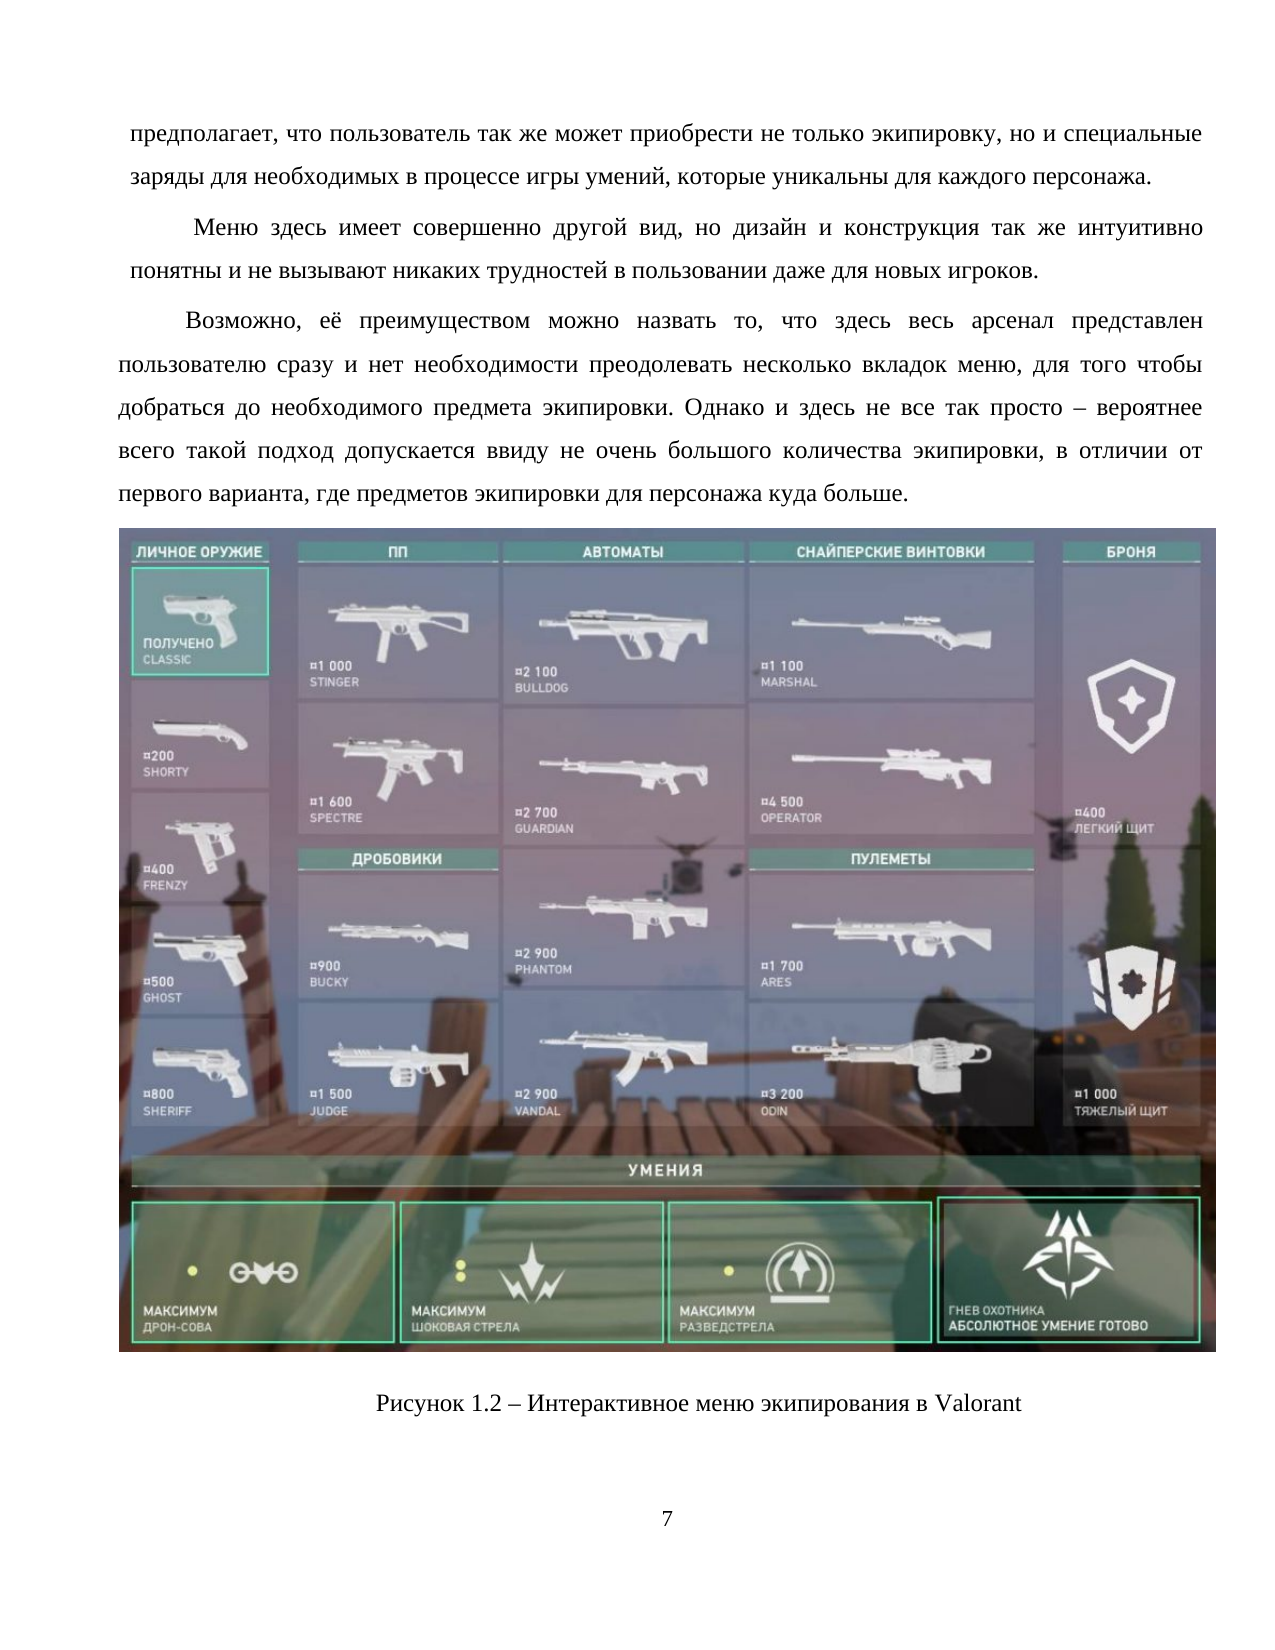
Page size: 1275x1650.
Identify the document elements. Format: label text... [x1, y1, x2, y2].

picture [119, 528, 1216, 1352]
text Возможно, её преимуществом можно назвать то, что здесь весь арсенал представлен пользователю сразу и нет необходимости преодолевать несколько вкладок меню, для того чтобы добраться до необходимого предмета экипировки. Однако и здесь не все так просто – вероятнее всего такой подход допускается ввиду не очень большого количества экипировки, в отличии от первого варианта, где предметов экипировки для персонажа куда больше. [118, 306, 1204, 507]
text Рисунок 1.2 – Интерактивное меню экипирования в Valorant [130, 1352, 1204, 1417]
